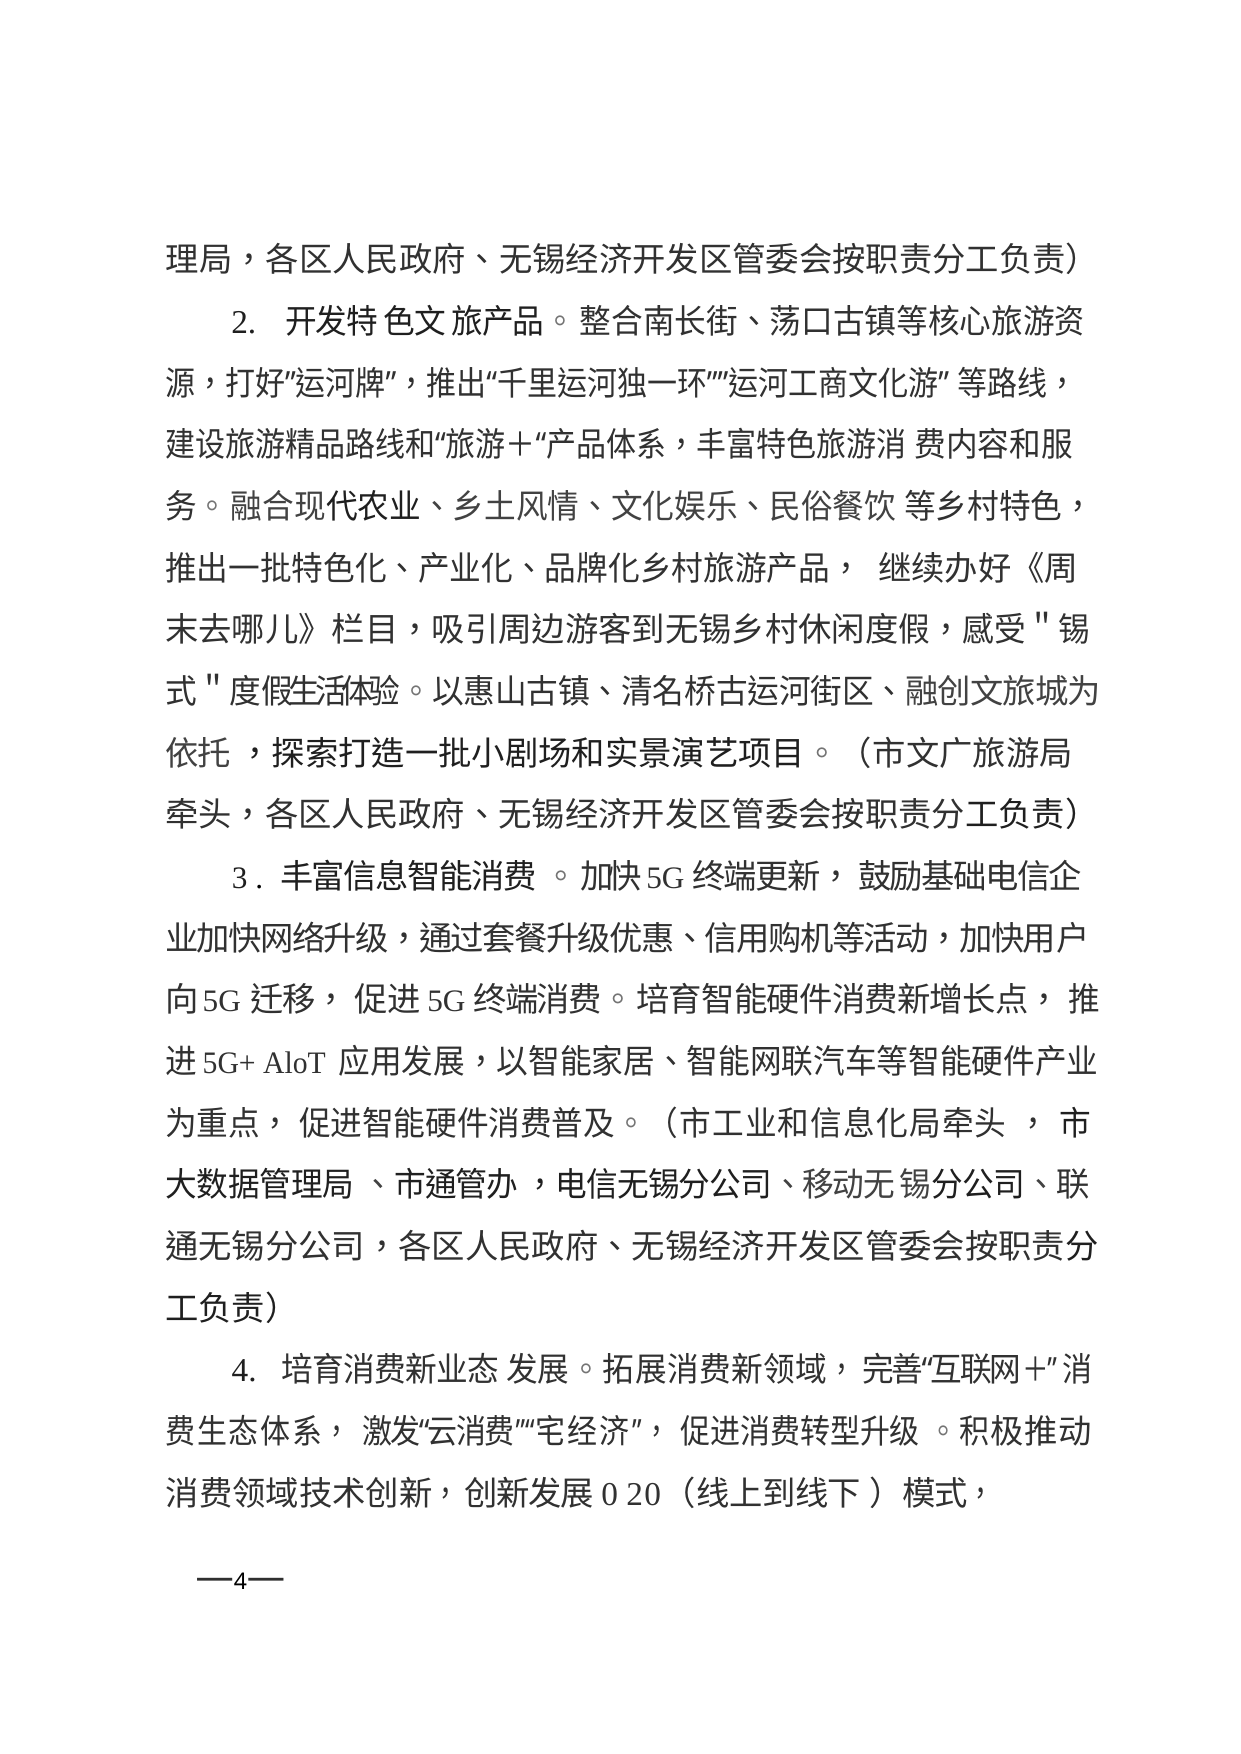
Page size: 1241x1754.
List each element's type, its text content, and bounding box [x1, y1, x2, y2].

text 理局，各区人民政府、无锡经济开发区管委会按职责分工负责） [166, 236, 1146, 281]
list 培育消费新业态 发展。拓展消费新领域， 完善“互联网＋” 消费生态体系， 激发“云消费”“宅经济”， 促进消费转型升级 。积极推动消费领域技术创新， 创新发展 0 20（线上到线下 ）模式， [166, 1346, 1092, 1515]
text 3 . 丰富信息智能消费 。加快 5G 终端更新， 鼓励基础电信企业加快网络升级，通过套餐升级优惠、信用购机等活动，加快用户向 5G 迁移， 促进5G 终端消费。培育智能硬件消费新增长点， 推进 5G+ AloT 应用发展，以智能家居、智能网联汽车等智能硬件产业为重点， 促进智能硬件消费普及。（市工业和信息化局牵头 ， 市大数据管理局 、市通管办 ，电信无锡分公司、移动无 锡分公司、联通无锡分公司，各区人民政府、无锡经济开发区管委会按职责分工负责） [165, 853, 1104, 1330]
list 开发特 色文 旅产品。整合南长街、荡口古镇等核心旅游资源，打好”运河牌”，推出“千里运河独一环””运河工商文化游” 等路线，建设旅游精品路线和“旅游＋“产品体系，丰富特色旅游消 费内容和服务。融合现代农业、乡土风情、文化娱乐、民俗餐饮 等乡村特色，推出一批特色化、产业化、品牌化乡村旅游产品， 继续办好《周末去哪儿》栏目，吸引周边游客到无锡乡村休闲度假，感受＂锡式＂度假生活体验。以惠山古镇、清名桥古运河街区、融创文旅城为依托 ，探索打造一批小剧场和实景演艺项目。（市文广旅游局牵头，各区人民政府、无锡经济开发区管委会按职责分工负责） [165, 298, 1104, 837]
